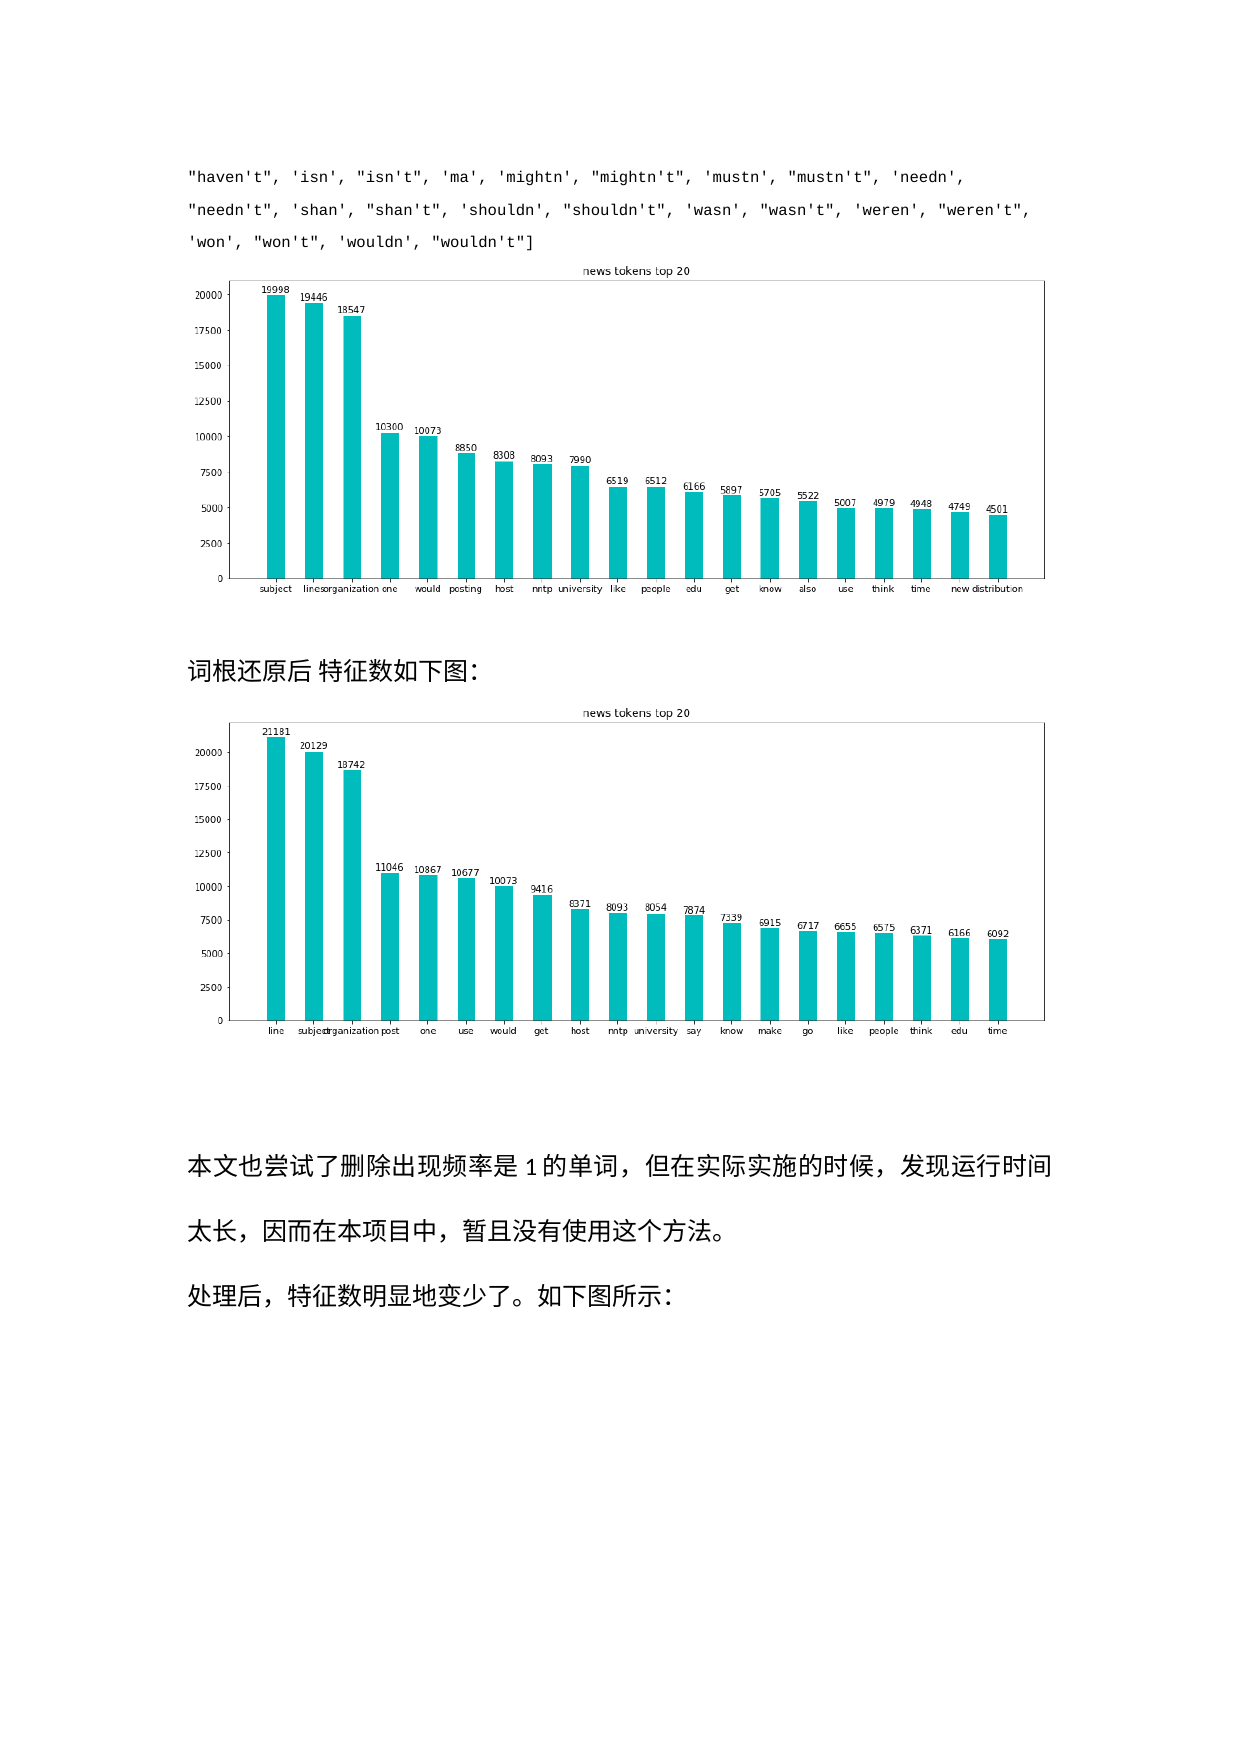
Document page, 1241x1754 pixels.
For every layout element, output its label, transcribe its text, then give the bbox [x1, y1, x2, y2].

text 词根还原后 特征数如下图： [187, 637, 1053, 702]
picture [187, 702, 1053, 1042]
text 处理后，特征数明显地变少了。如下图所示： [187, 1262, 1053, 1327]
picture [187, 259, 1053, 600]
text 本文也尝试了删除出现频率是1的单词，但在实际实施的时候，发现运行时间太长，因而在本项目中，暂且没有使用这个方法。 [187, 1132, 1053, 1262]
